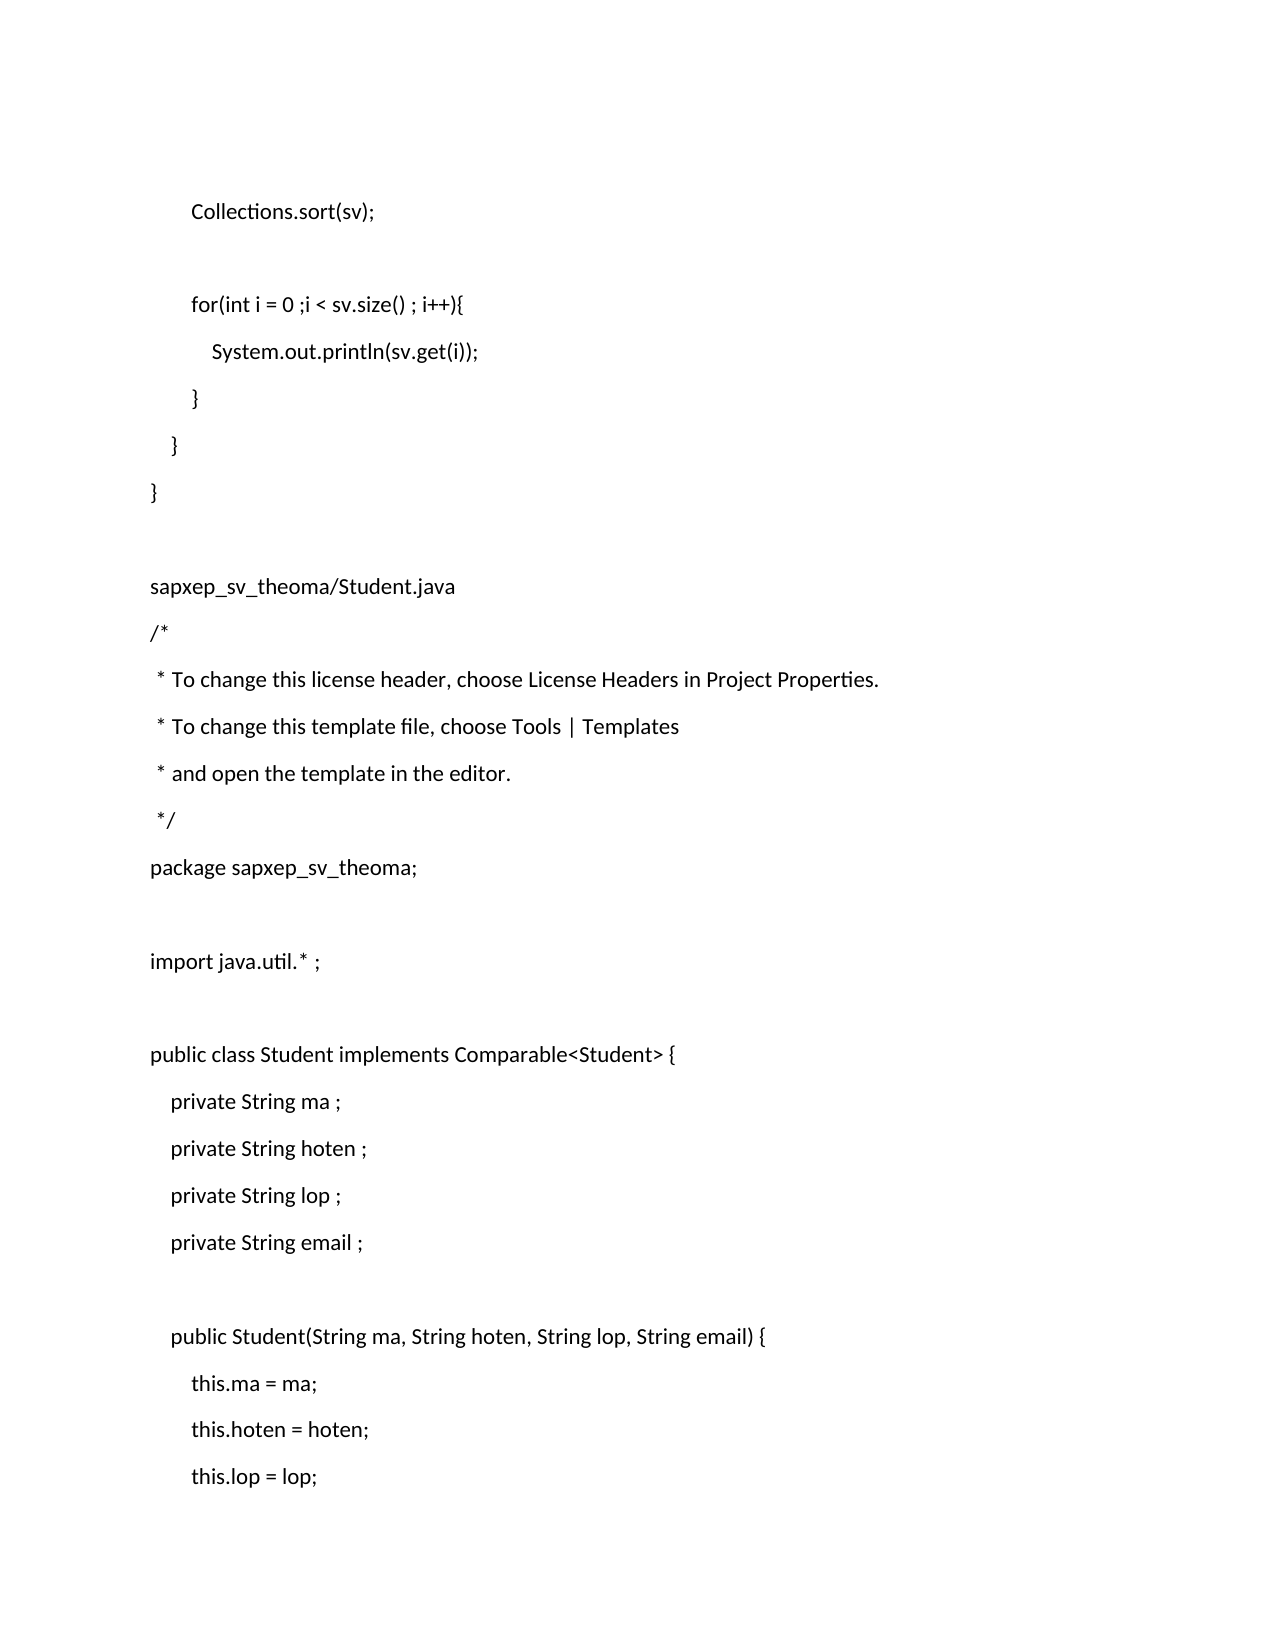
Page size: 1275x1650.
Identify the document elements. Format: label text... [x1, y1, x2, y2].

text private String lop ; [150, 1181, 1125, 1209]
text package sapxep_sv_theoma; [150, 853, 1125, 881]
text * To change this template file, choose Tools | Templates [150, 712, 1125, 741]
text private String email ; [150, 1228, 1125, 1256]
text Collections.sort(sv); [150, 197, 1125, 225]
text private String hoten ; [150, 1134, 1125, 1162]
text } [150, 478, 1125, 506]
text /* [150, 619, 1125, 647]
text } [150, 384, 1125, 412]
text sapxep_sv_theoma/Student.java [150, 572, 1125, 600]
text } [150, 431, 1125, 459]
text public Student(String ma, String hoten, String lop, String email) { [150, 1322, 1125, 1350]
text */ [150, 806, 1125, 834]
text this.lop = lop; [150, 1462, 1125, 1491]
text this.ma = ma; [150, 1369, 1125, 1397]
text this.hoten = hoten; [150, 1416, 1125, 1444]
text private String ma ; [150, 1087, 1125, 1116]
text * and open the template in the editor. [150, 759, 1125, 787]
text System.out.println(sv.get(i)); [150, 337, 1125, 366]
text for(int i = 0 ;i < sv.size() ; i++){ [150, 291, 1125, 319]
text import java.util.* ; [150, 947, 1125, 975]
text * To change this license header, choose License Headers in Project Properties. [150, 666, 1125, 694]
text public class Student implements Comparable<Student> { [150, 1041, 1125, 1069]
